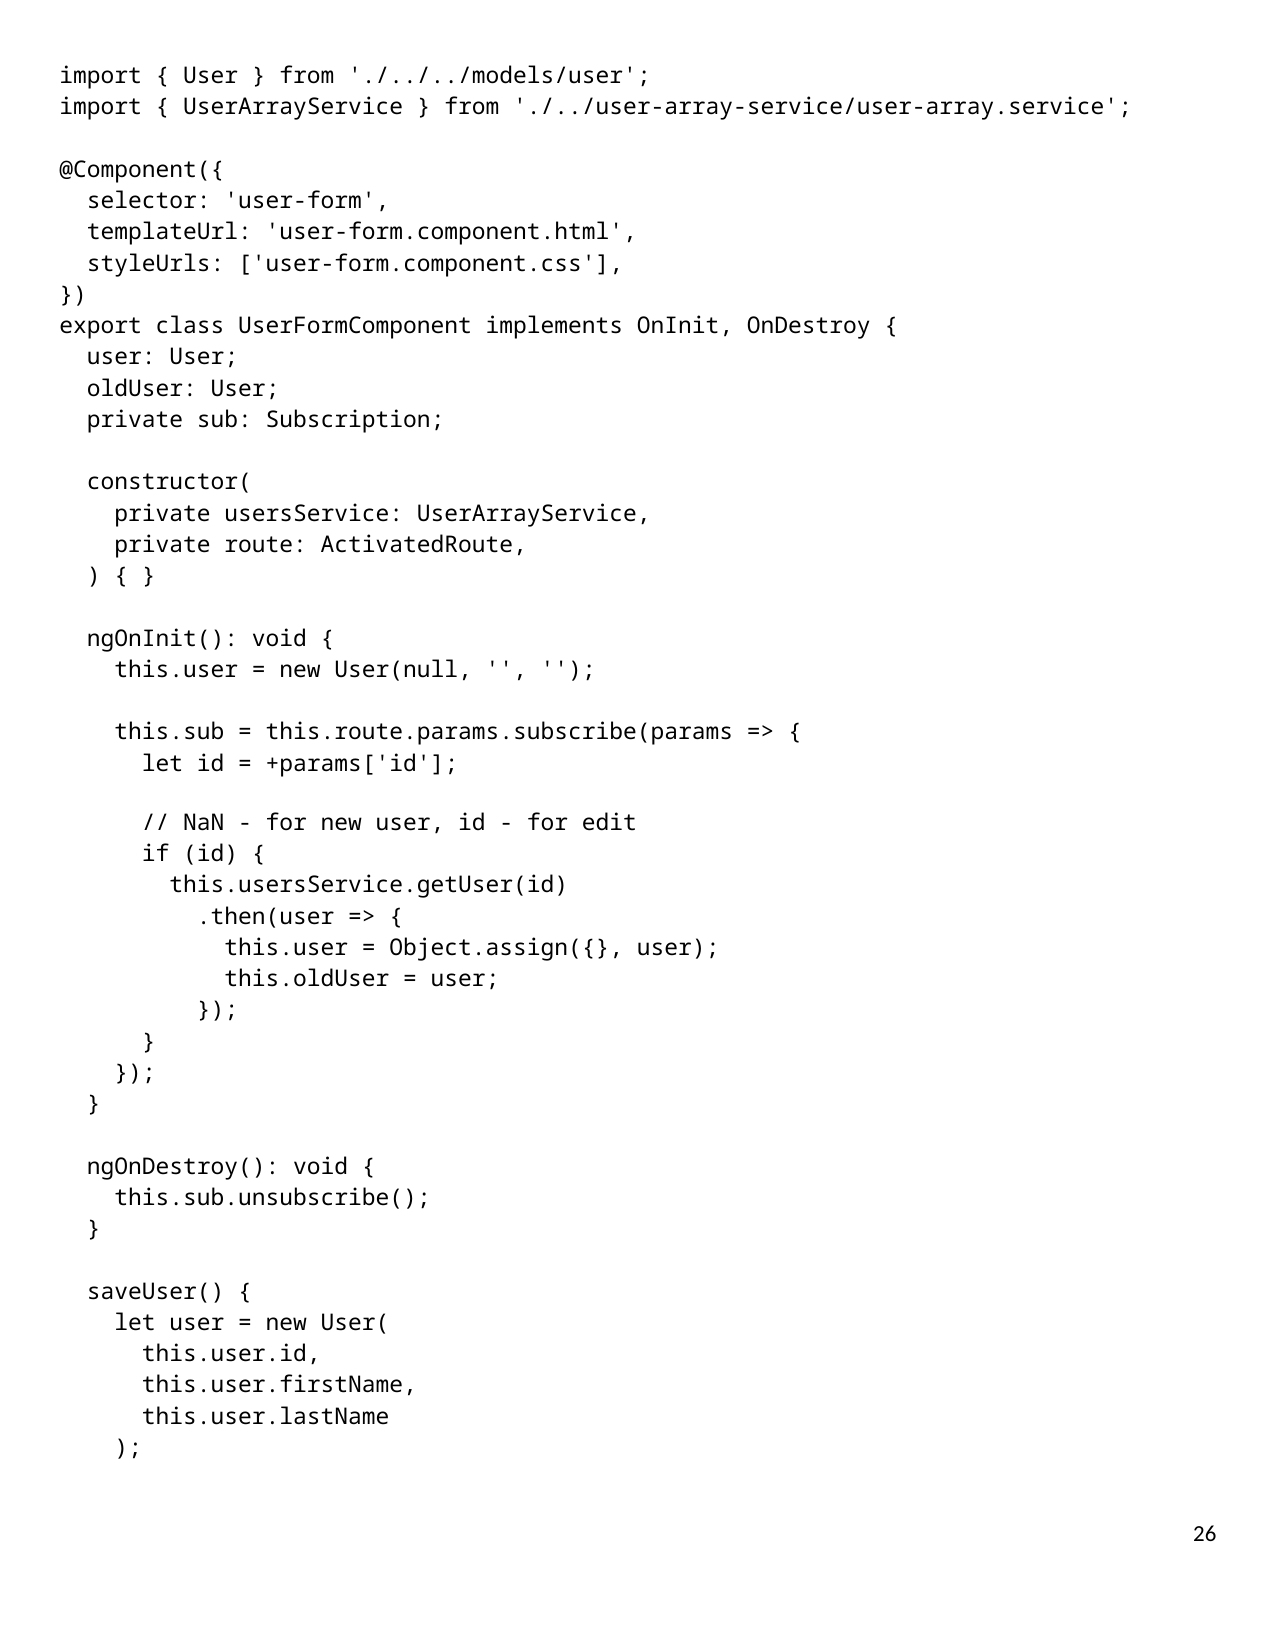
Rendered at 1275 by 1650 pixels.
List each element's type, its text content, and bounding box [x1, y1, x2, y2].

text private usersService: UserArrayService, [59, 497, 1216, 528]
text this.user.firstName, [59, 1368, 1216, 1399]
text @Component({ [59, 153, 1216, 184]
text } [59, 1212, 1216, 1243]
text private route: ActivatedRoute, [59, 528, 1216, 559]
text ) { } [59, 559, 1216, 590]
text // NaN - for new user, id - for edit [59, 806, 1216, 837]
text this.user = Object.assign({}, user); [59, 931, 1216, 962]
text this.sub = this.route.params.subscribe(params => { [59, 715, 1216, 747]
text .then(user => { [59, 899, 1216, 931]
text }) [59, 278, 1216, 309]
text this.usersService.getUser(id) [59, 868, 1216, 899]
text let user = new User( [59, 1306, 1216, 1337]
text oldUser: User; [59, 372, 1216, 403]
text saveUser() { [59, 1274, 1216, 1306]
text private sub: Subscription; [59, 403, 1216, 434]
text import { User } from './../../models/user'; [59, 59, 1216, 90]
text constructor( [59, 465, 1216, 497]
text this.sub.unsubscribe(); [59, 1181, 1216, 1212]
text ngOnInit(): void { [59, 622, 1216, 653]
text this.user = new User(null, '', ''); [59, 653, 1216, 684]
text } [59, 1024, 1216, 1056]
text }); [59, 1056, 1216, 1087]
text this.oldUser = user; [59, 962, 1216, 993]
text this.user.id, [59, 1337, 1216, 1368]
text }); [59, 993, 1216, 1024]
text let id = +params['id']; [59, 747, 1216, 778]
text ); [59, 1431, 1216, 1462]
text export class UserFormComponent implements OnInit, OnDestroy { [59, 309, 1216, 340]
text user: User; [59, 340, 1216, 372]
text } [59, 1087, 1216, 1118]
text ngOnDestroy(): void { [59, 1149, 1216, 1181]
text styleUrls: ['user-form.component.css'], [59, 247, 1216, 278]
text import { UserArrayService } from './../user-array-service/user-array.service'; [59, 90, 1216, 122]
text if (id) { [59, 837, 1216, 868]
text this.user.lastName [59, 1399, 1216, 1431]
text selector: 'user-form', [59, 184, 1216, 215]
text templateUrl: 'user-form.component.html', [59, 215, 1216, 247]
